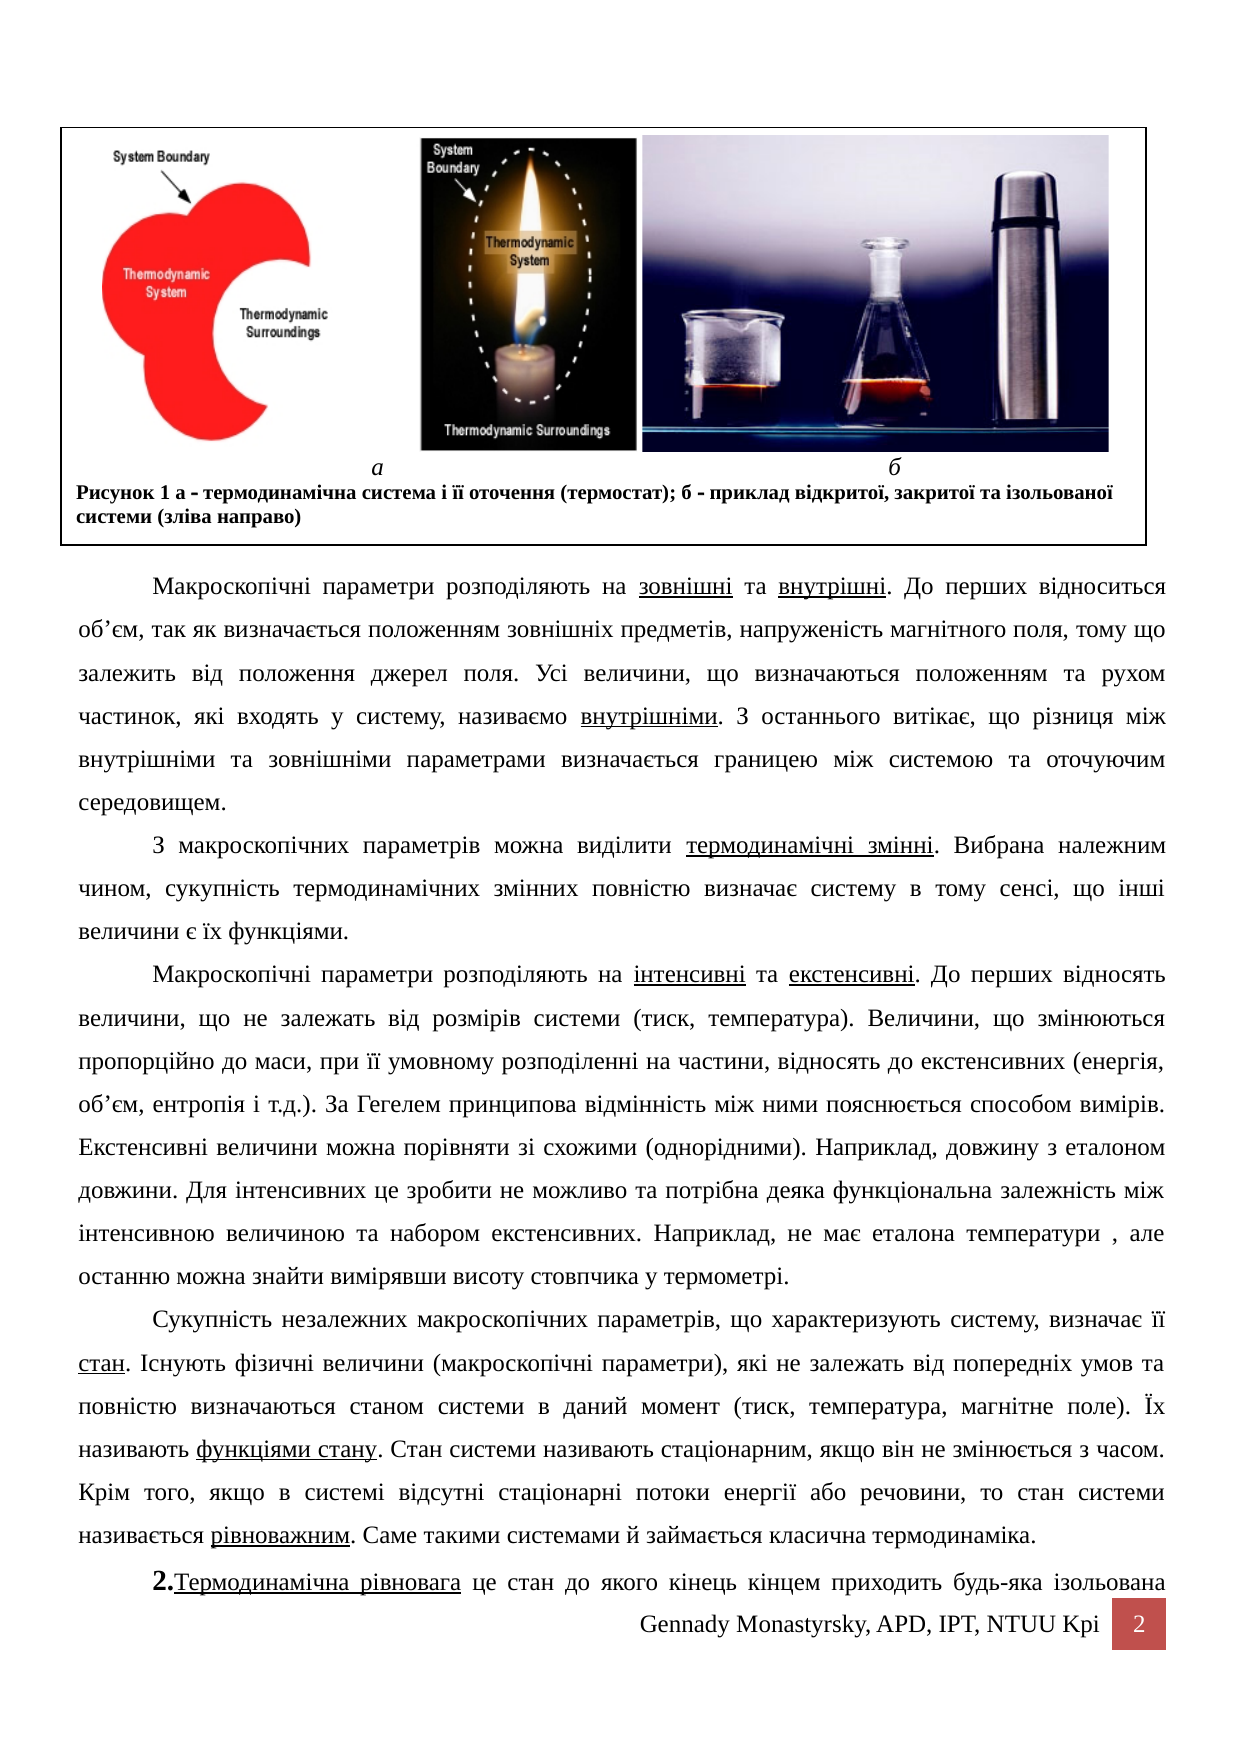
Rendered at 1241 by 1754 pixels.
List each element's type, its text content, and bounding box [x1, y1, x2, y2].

text Сукупність незалежних макроскопічних параметрів, що характеризують систему, визначає її стан. Існують фізичні величини (макроскопічні параметри), які не залежать від попередніх умов та повністю визначаються станом системи в даний момент (тиск, температура, магнітне поле). Їх називають функціями стану. Стан системи називають стаціонарним, якщо він не змінюється з часом. Крім того, якщо в системі відсутні стаціонарні потоки енергії або речовини, то стан системи називається рівноважним. Саме такими системами й займається класична термодинаміка. [78, 1304, 1166, 1549]
text Макроскопічні параметри розподіляють на інтенсивні та екстенсивні. До перших відносять величини, що не залежать від розмірів системи (тиск, температура). Величини, що змінюються пропорційно до маси, при її умовному розподіленні на частини, відносять до екстенсивних (енергія, об’єм, ентропія і т.д.). За Гегелем принципова відмінність між ними пояснюється способом вимірів. Екстенсивні величини можна порівняти зі схожими (однорідними). Наприклад, довжину з еталоном довжини. Для інтенсивних це зробити не можливо та потрібна деяка функціональна залежність між інтенсивною величиною та набором екстенсивних. Наприклад, не має еталона температури , але останню можна знайти вимірявши висоту стовпчика у термометрі. [78, 959, 1166, 1290]
text Макроскопічні параметри розподіляють на зовнішні та внутрішні. До перших відноситься об’єм, так як визначається положенням зовнішніх предметів, напруженість магнітного поля, тому що залежить від положення джерел поля. Усі величини, що визначаються положенням та рухом частинок, які входять у систему, називаємо внутрішніми. З останнього витікає, що різниця між внутрішніми та зовнішніми параметрами визначається границею між системою та оточуючим середовищем. [78, 118, 1166, 816]
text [78, 1563, 1166, 1597]
text З макроскопічних параметрів можна виділити термодинамічні змінні. Вибрана належним чином, сукупність термодинамічних змінних повністю визначає систему в тому сенсі, що інші величини є їх функціями. [78, 830, 1166, 945]
